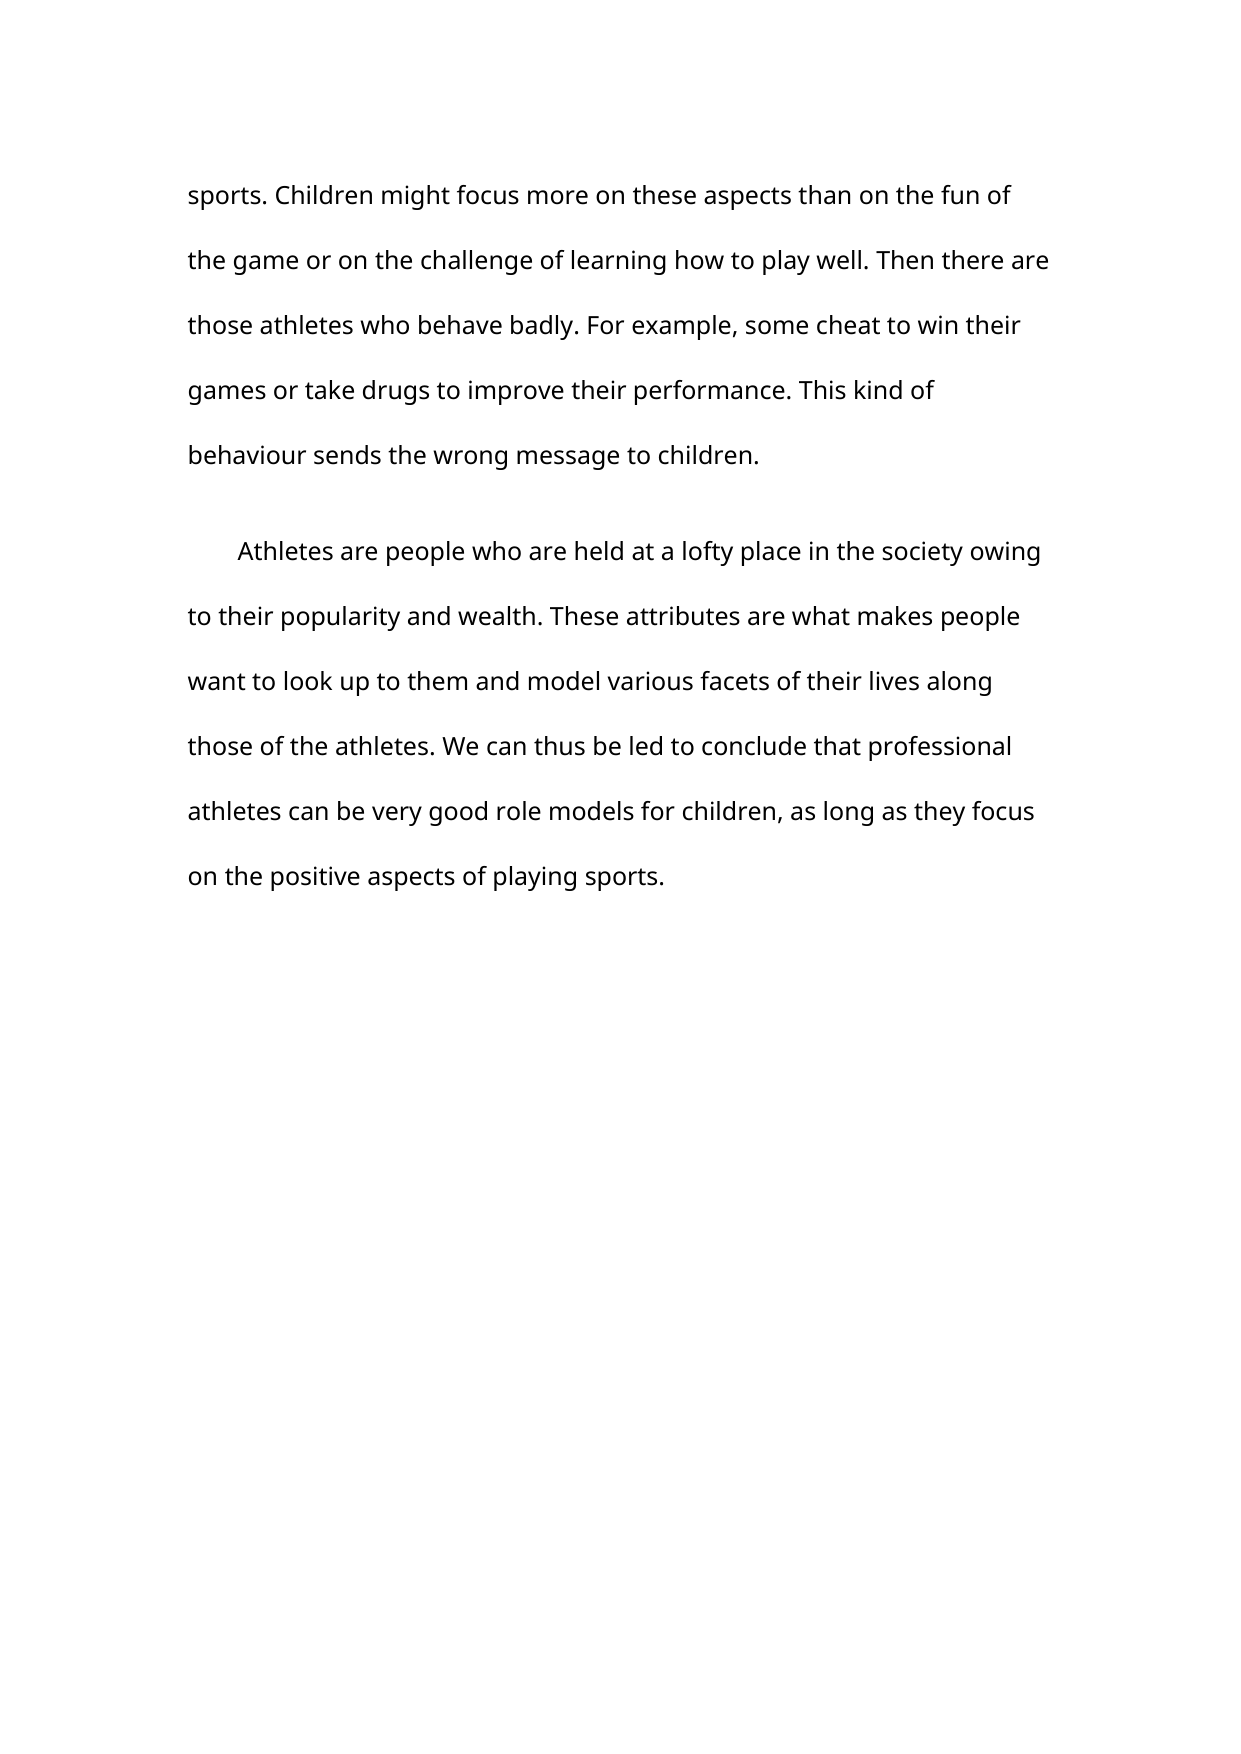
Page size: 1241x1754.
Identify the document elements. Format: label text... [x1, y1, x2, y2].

text Athletes are people who are held at a lofty place in the society owing to their popularity and wealth. These attributes are what makes people want to look up to them and model various facets of their lives along those of the athletes. We can thus be led to conclude that professional athletes can be very good role models for children, as long as they focus on the positive aspects of playing sports. [187, 518, 1053, 908]
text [187, 162, 1053, 487]
